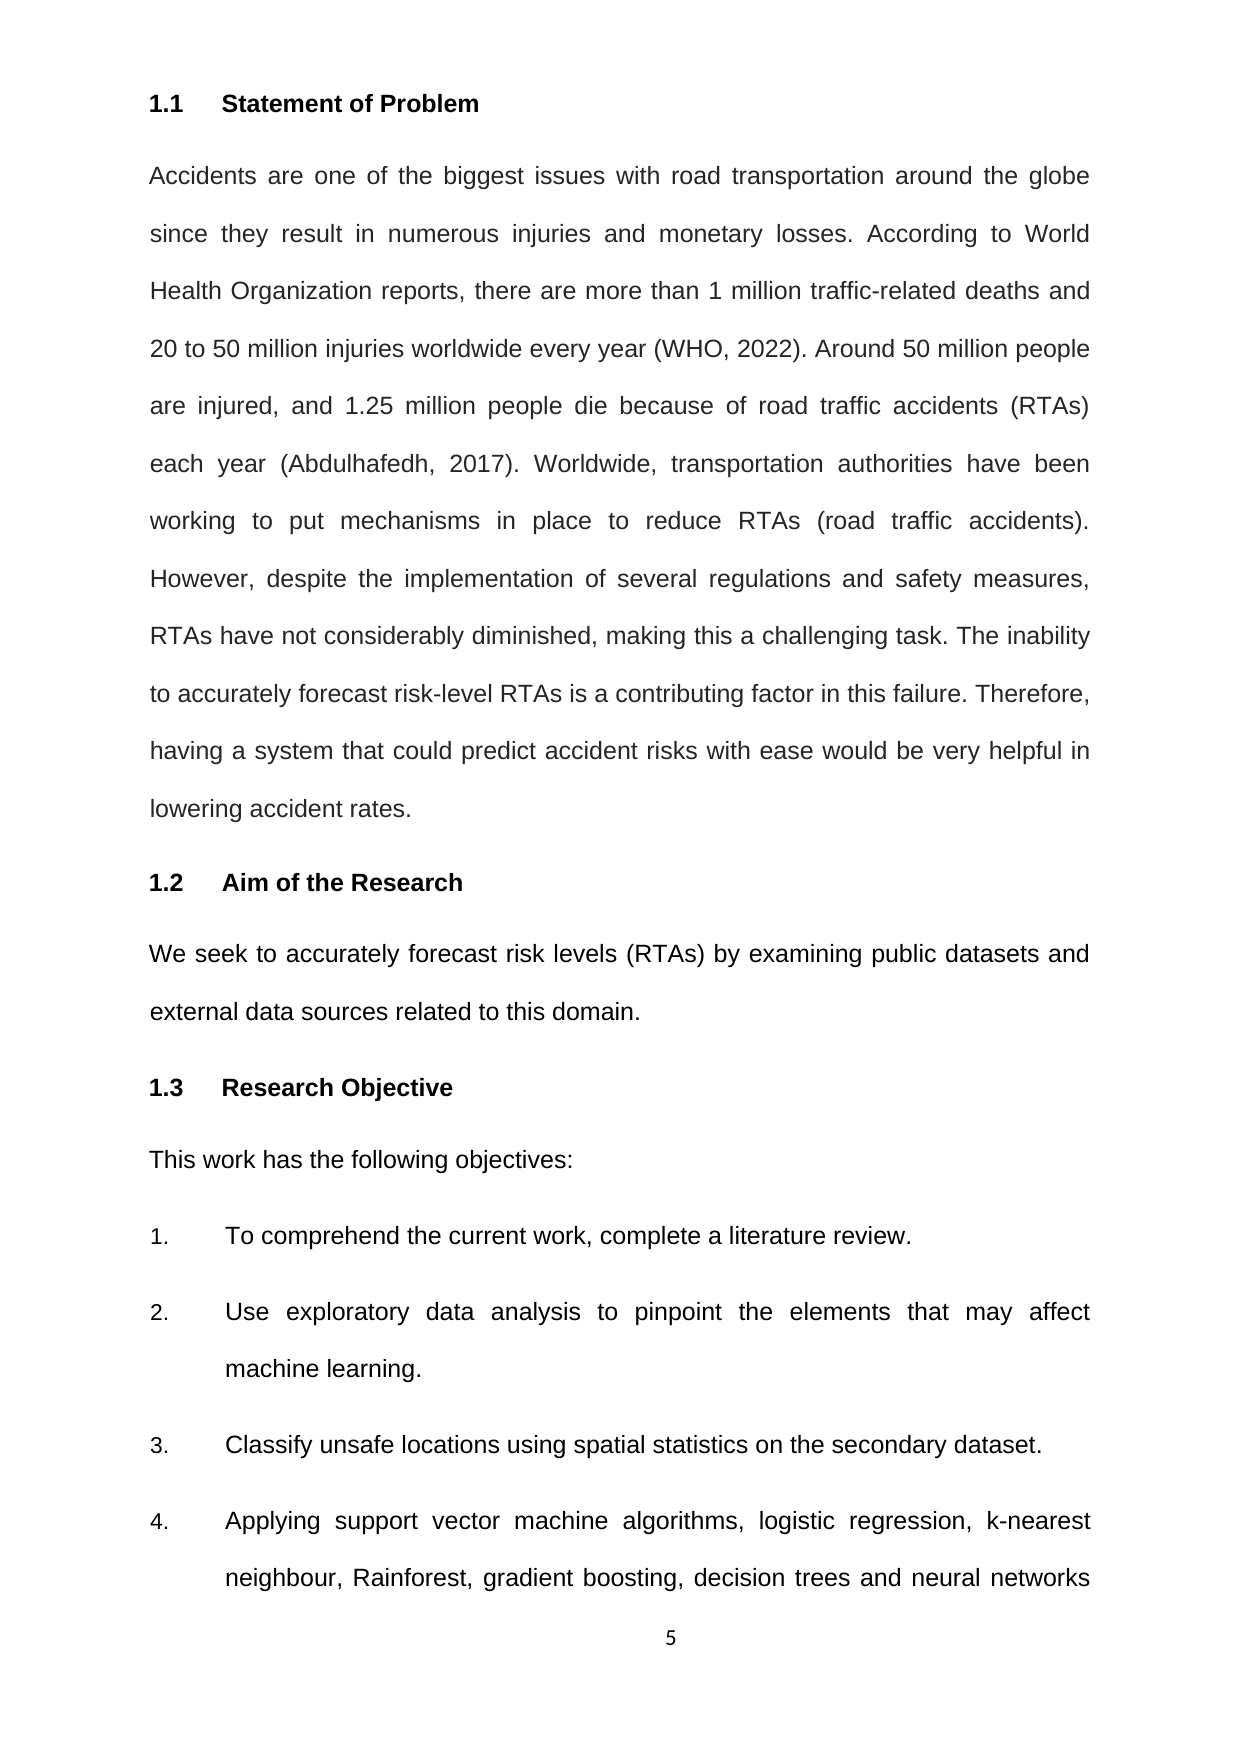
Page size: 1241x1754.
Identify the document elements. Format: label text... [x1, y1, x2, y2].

subtitle 1.3 Research Objective [148, 1073, 1191, 1102]
subtitle 1.2 Aim of the Research [148, 867, 1191, 896]
list Use exploratory data analysis to pinpoint the elements that may affect machine learning. [150, 1297, 1092, 1383]
text This work has the following objectives: [148, 1145, 1092, 1173]
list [150, 1506, 1092, 1592]
list Classify unsafe locations using spatial statistics on the secondary dataset. [150, 1430, 1092, 1459]
list To comprehend the current work, complete a literature review. [150, 1221, 1092, 1249]
text Accidents are one of the biggest issues with road transportation around the globe since they result in numerous injuries and monetary losses. According to World Health Organization reports, there are more than 1 million traffic-related deaths and 20 to 50 million injuries worldwide every year (WHO, 2022). Around 50 million people are injured, and 1.25 million people die because of road traffic accidents (RTAs) each year (Abdulhafedh, 2017). Worldwide, transportation authorities have been working to put mechanisms in place to reduce RTAs (road traffic accidents). However, despite the implementation of several regulations and safety measures, RTAs have not considerably diminished, making this a challenging task. The inability to accurately forecast risk-level RTAs is a contributing factor in this failure. Therefore, having a system that could predict accident risks with ease would be very helpful in lowering accident rates. [148, 161, 1092, 822]
text We seek to accurately forecast risk levels (RTAs) by examining public datasets and external data sources related to this domain. [148, 939, 1092, 1026]
subtitle 1.1 Statement of Problem [148, 89, 1191, 118]
